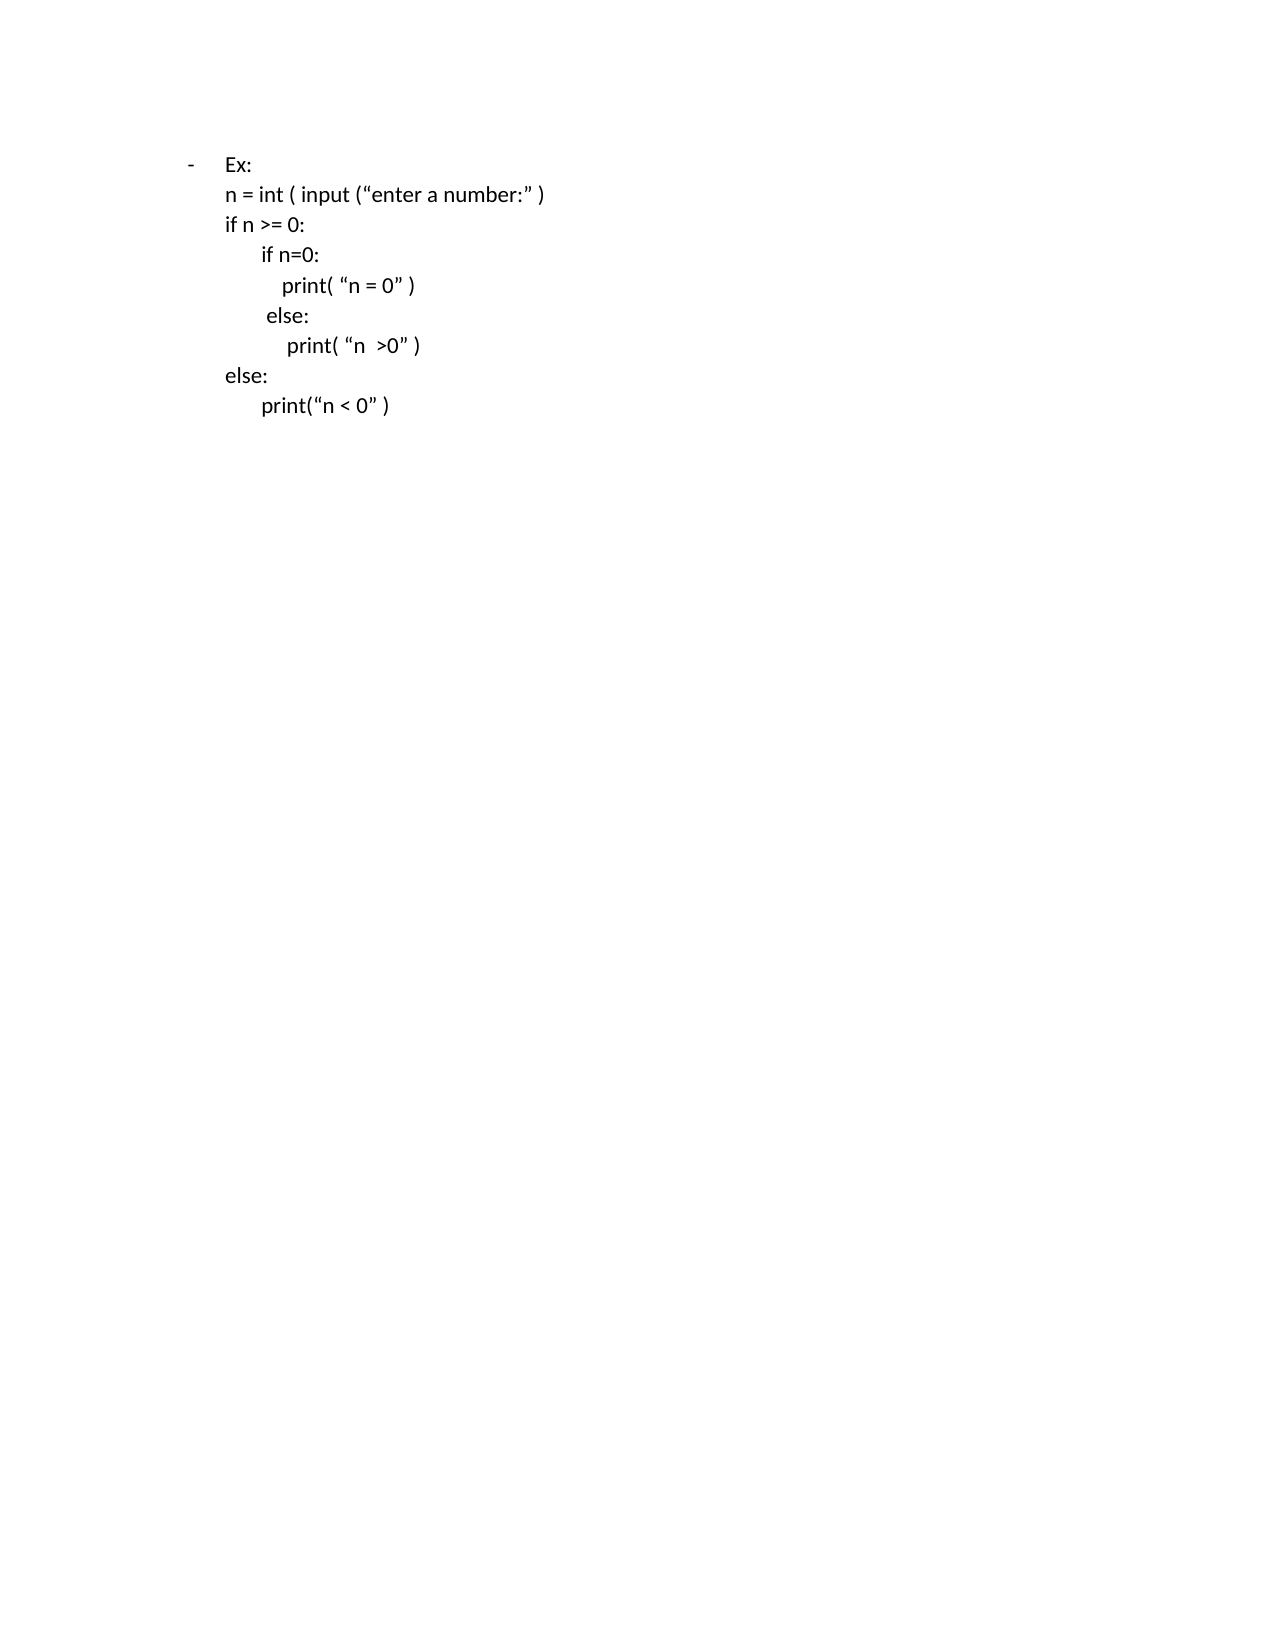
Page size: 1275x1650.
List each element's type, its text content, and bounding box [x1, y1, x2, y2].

list print(“n < 0” ) [225, 392, 1125, 420]
list print( “n >0” ) [225, 331, 1125, 359]
list Ex: [187, 150, 1125, 178]
list n = int ( input (“enter a number:” ) [225, 180, 1125, 208]
list if n >= 0: [225, 210, 1125, 238]
list print( “n = 0” ) [225, 271, 1125, 299]
list else: [225, 361, 1125, 389]
list else: [225, 301, 1125, 329]
list if n=0: [225, 241, 1125, 269]
